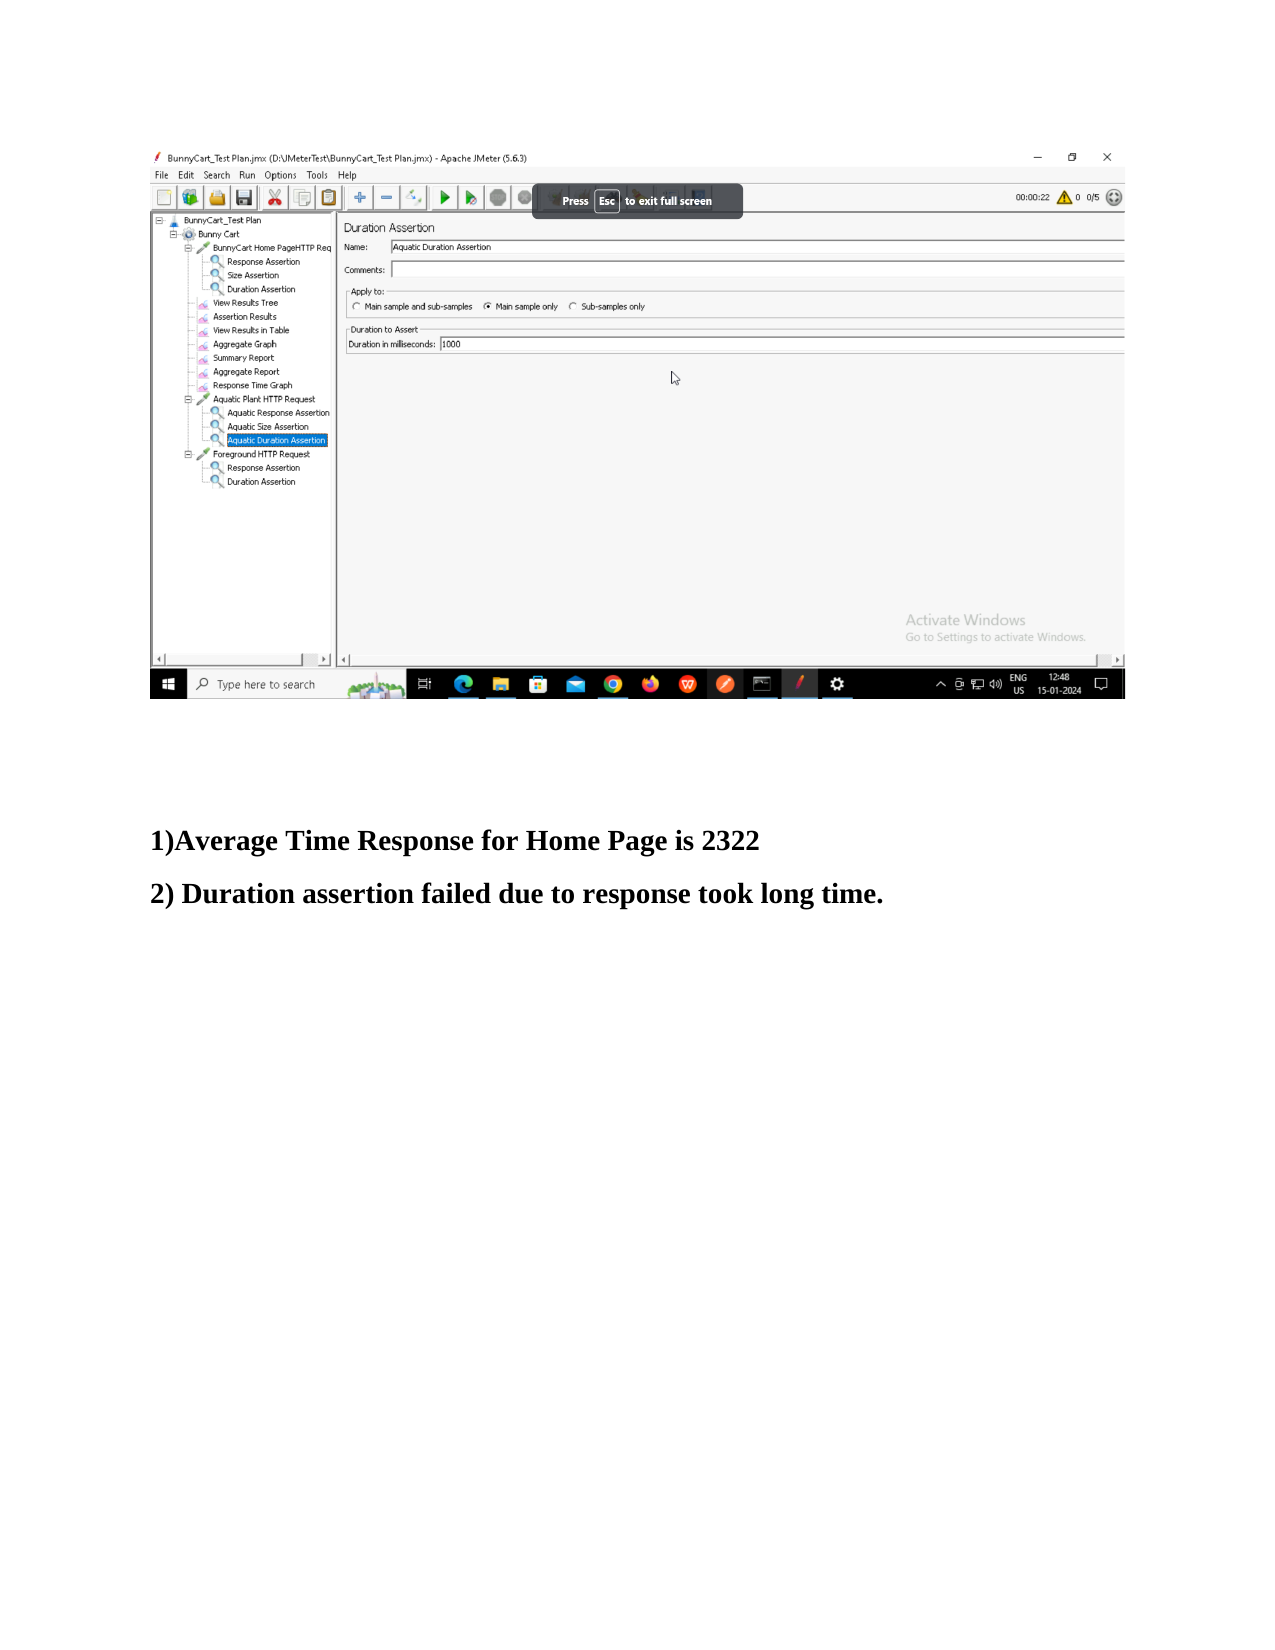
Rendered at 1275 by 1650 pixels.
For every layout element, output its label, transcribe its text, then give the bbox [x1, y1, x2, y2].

text 2) Duration assertion failed due to response took long time. [150, 876, 1125, 909]
picture [150, 150, 1125, 699]
text 1)Average Time Response for Home Page is 2322 [150, 823, 1125, 856]
